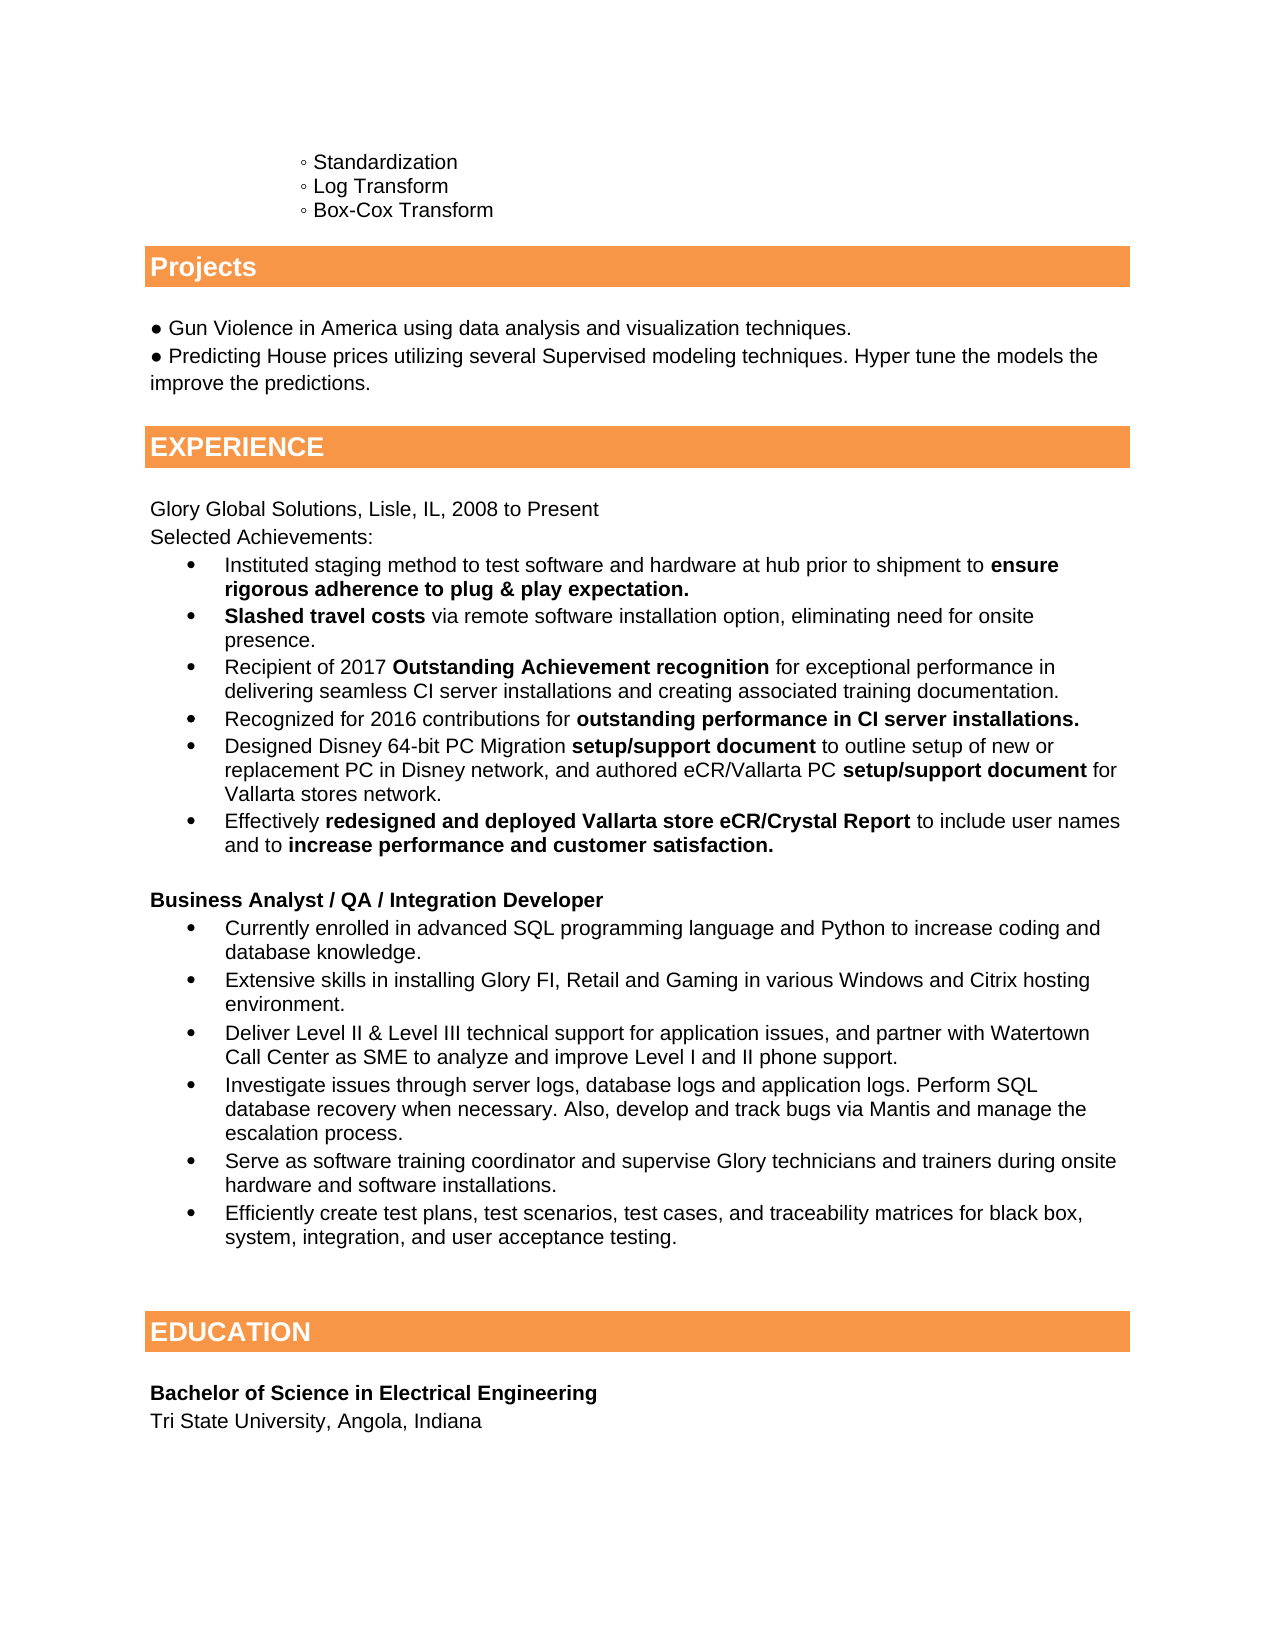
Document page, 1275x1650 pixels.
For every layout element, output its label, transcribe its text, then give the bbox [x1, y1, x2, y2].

text ● Predicting House prices utilizing several Supervised modeling techniques. Hyper tune the models the improve the predictions. [150, 344, 1125, 423]
list Effectively redesigned and deployed Vallarta store eCR/Crystal Report to include user names and to increase performance and customer satisfaction. [187, 809, 1125, 857]
list Investigate issues through server logs, database logs and application logs. Perform SQL database recovery when necessary. Also, develop and track bugs via Mantis and manage the escalation process. [187, 1073, 1125, 1144]
text EXPERIENCE [146, 427, 1129, 467]
list Recipient of 2017 Outstanding Achievement recognition for exceptional performance in delivering seamless CI server installations and creating associated training documentation. [187, 655, 1125, 703]
list Recognized for 2016 contributions for outstanding performance in CI server installations. [187, 706, 1125, 730]
list Slashed travel costs via remote software installation option, eliminating need for onsite presence. [187, 604, 1125, 652]
list Serve as software training coordinator and supervise Glory technicians and trainers during onsite hardware and software installations. [187, 1149, 1125, 1197]
text ◦ Box-Cox Transform [150, 198, 1125, 222]
list Designed Disney 64-bit PC Migration setup/support document to outline setup of new or replacement PC in Disney network, and authored eCR/Vallarta PC setup/support document for Vallarta stores network. [187, 733, 1125, 806]
text ◦ Standardization [150, 150, 1125, 174]
list Currently enrolled in advanced SQL programming language and Python to increase coding and database knowledge. [187, 916, 1125, 964]
text Bachelor of Science in Electrical Engineering [150, 1381, 1125, 1405]
text ◦ Log Transform [150, 174, 1125, 198]
text Selected Achievements: [150, 525, 1125, 549]
text Business Analyst / QA / Integration Developer [150, 888, 1125, 912]
list Efficiently create test plans, test scenarios, test cases, and traceability matrices for black box, system, integration, and user acceptance testing. [187, 1201, 1125, 1249]
text Glory Global Solutions, Lisle, IL, 2008 to Present [150, 497, 1125, 521]
text EDUCATION [146, 1312, 1129, 1351]
list Extensive skills in installing Glory FI, Retail and Gaming in various Windows and Citrix hosting environment. [187, 968, 1125, 1016]
text Tri State University, Angola, Indiana [150, 1408, 1125, 1432]
list Instituted staging method to test software and hardware at hub prior to shipment to ensure rigorous adherence to plug & play expectation. [187, 553, 1125, 601]
text ● Gun Violence in America using data analysis and visualization techniques. [150, 316, 1125, 340]
text Projects [146, 247, 1129, 286]
list Deliver Level II & Level III technical support for application issues, and partner with Watertown Call Center as SME to analyze and improve Level I and II phone support. [187, 1020, 1125, 1068]
